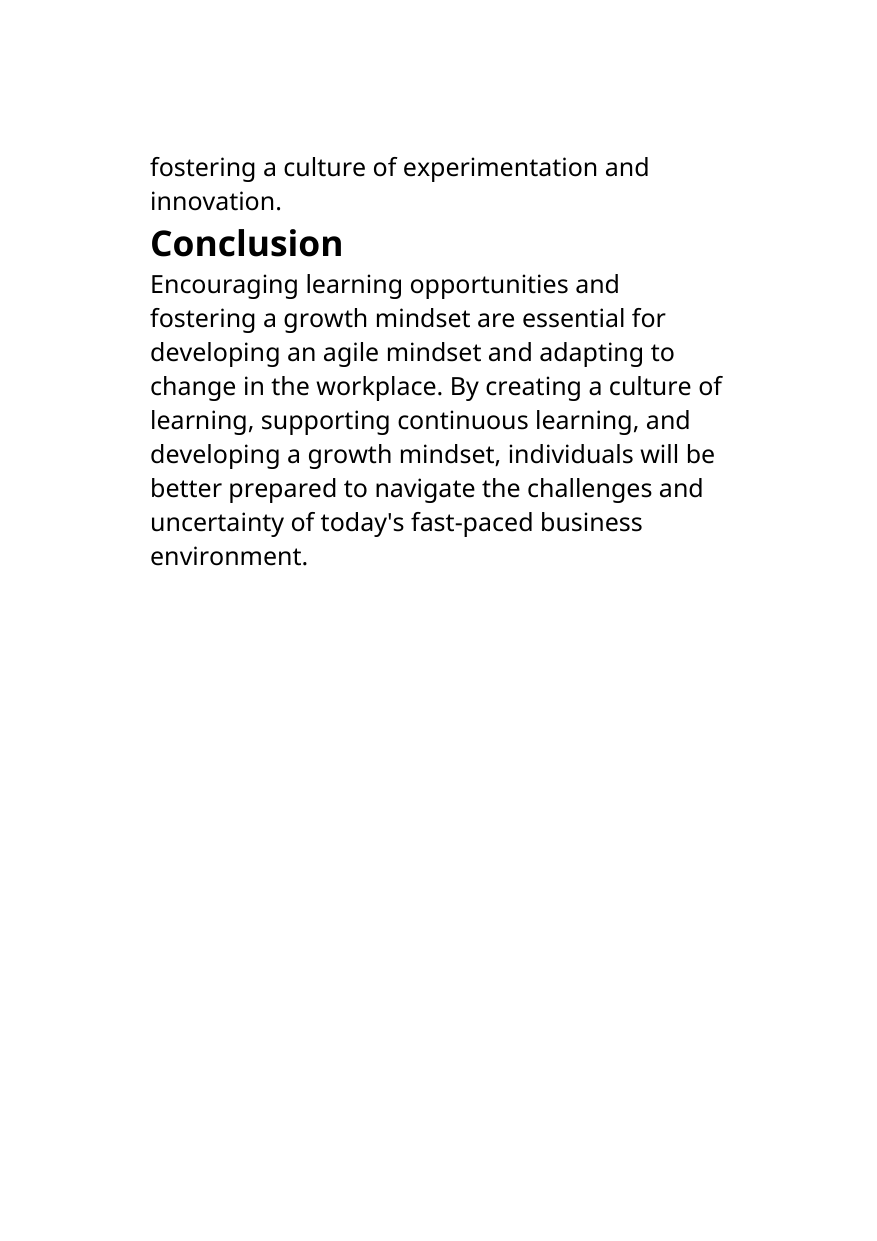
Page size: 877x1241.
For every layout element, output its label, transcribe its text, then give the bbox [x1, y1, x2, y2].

subtitle Conclusion [150, 218, 727, 266]
text Encouraging learning opportunities and fostering a growth mindset are essential for developing an agile mindset and adapting to change in the workplace. By creating a culture of learning, supporting continuous learning, and developing a growth mindset, individuals will be better prepared to navigate the challenges and uncertainty of today's fast-paced business environment. [150, 266, 727, 573]
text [150, 150, 727, 218]
